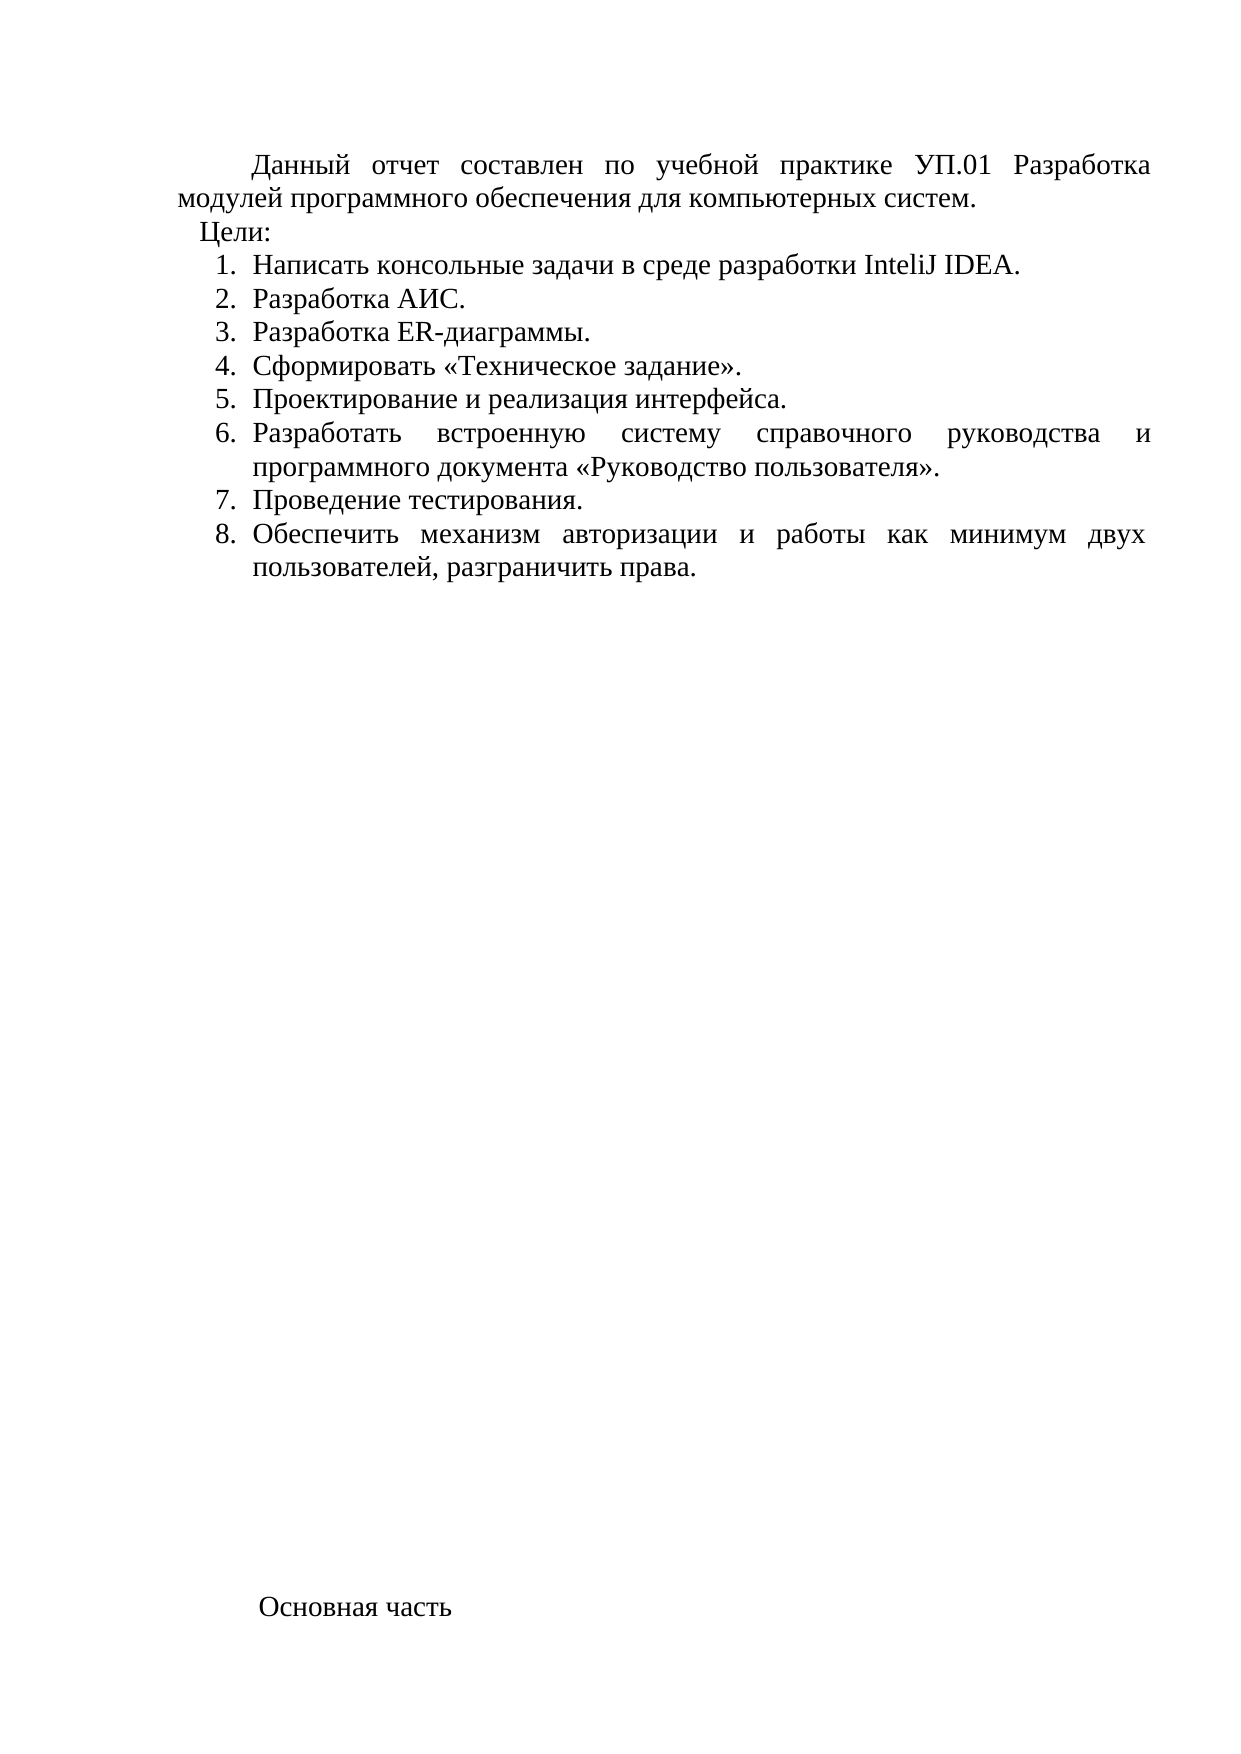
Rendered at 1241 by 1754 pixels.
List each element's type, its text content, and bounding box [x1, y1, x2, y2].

list Обеспечить механизм авторизации и работы как минимум двух пользователей, разграничить права. [215, 516, 1146, 583]
text Данный отчет составлен по учебной практике УП.01 Разработка модулей программного обеспечения для компьютерных систем. [177, 147, 1152, 214]
text Цели: [177, 214, 1152, 247]
list Проведение тестирования. [215, 482, 1152, 516]
text Основная часть [177, 1589, 1152, 1623]
list Разработка АИС. [215, 281, 1152, 314]
list Сформировать «Техническое задание». [215, 348, 1152, 382]
list Разработать встроенную систему справочного руководства и программного документа «Руководство пользователя». [215, 415, 1152, 482]
list Написать консольные задачи в среде разработки InteliJ IDEA. [215, 247, 1152, 281]
list Проектирование и реализация интерфейса. [215, 382, 1152, 415]
list Разработка ER-диаграммы. [215, 314, 1152, 348]
